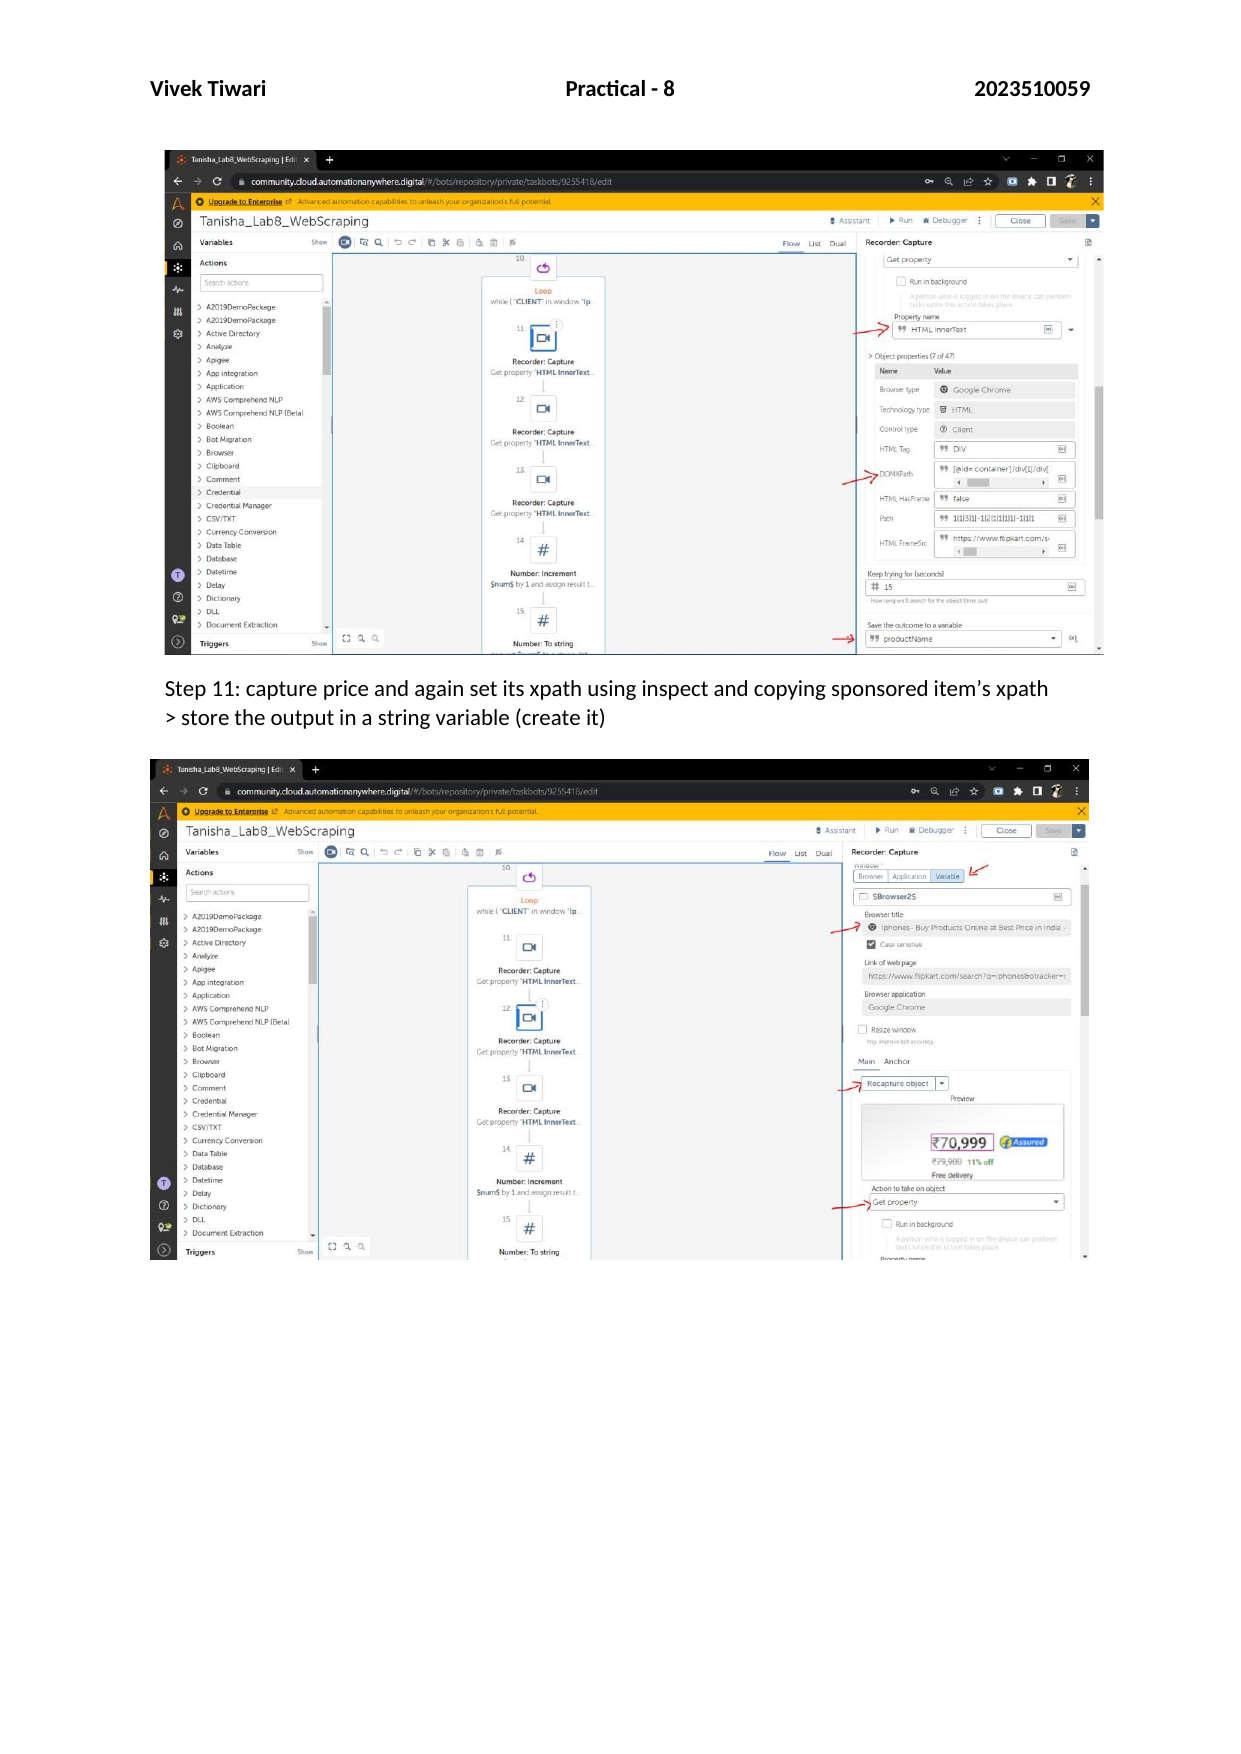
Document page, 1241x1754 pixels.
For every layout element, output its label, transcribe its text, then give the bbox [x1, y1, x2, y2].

picture [150, 759, 1089, 1260]
text Step 11: capture price and again set its xpath using inspect and copying sponsored item’s xpath > store the output in a string variable (create it) [164, 674, 1067, 731]
picture [164, 150, 1104, 655]
